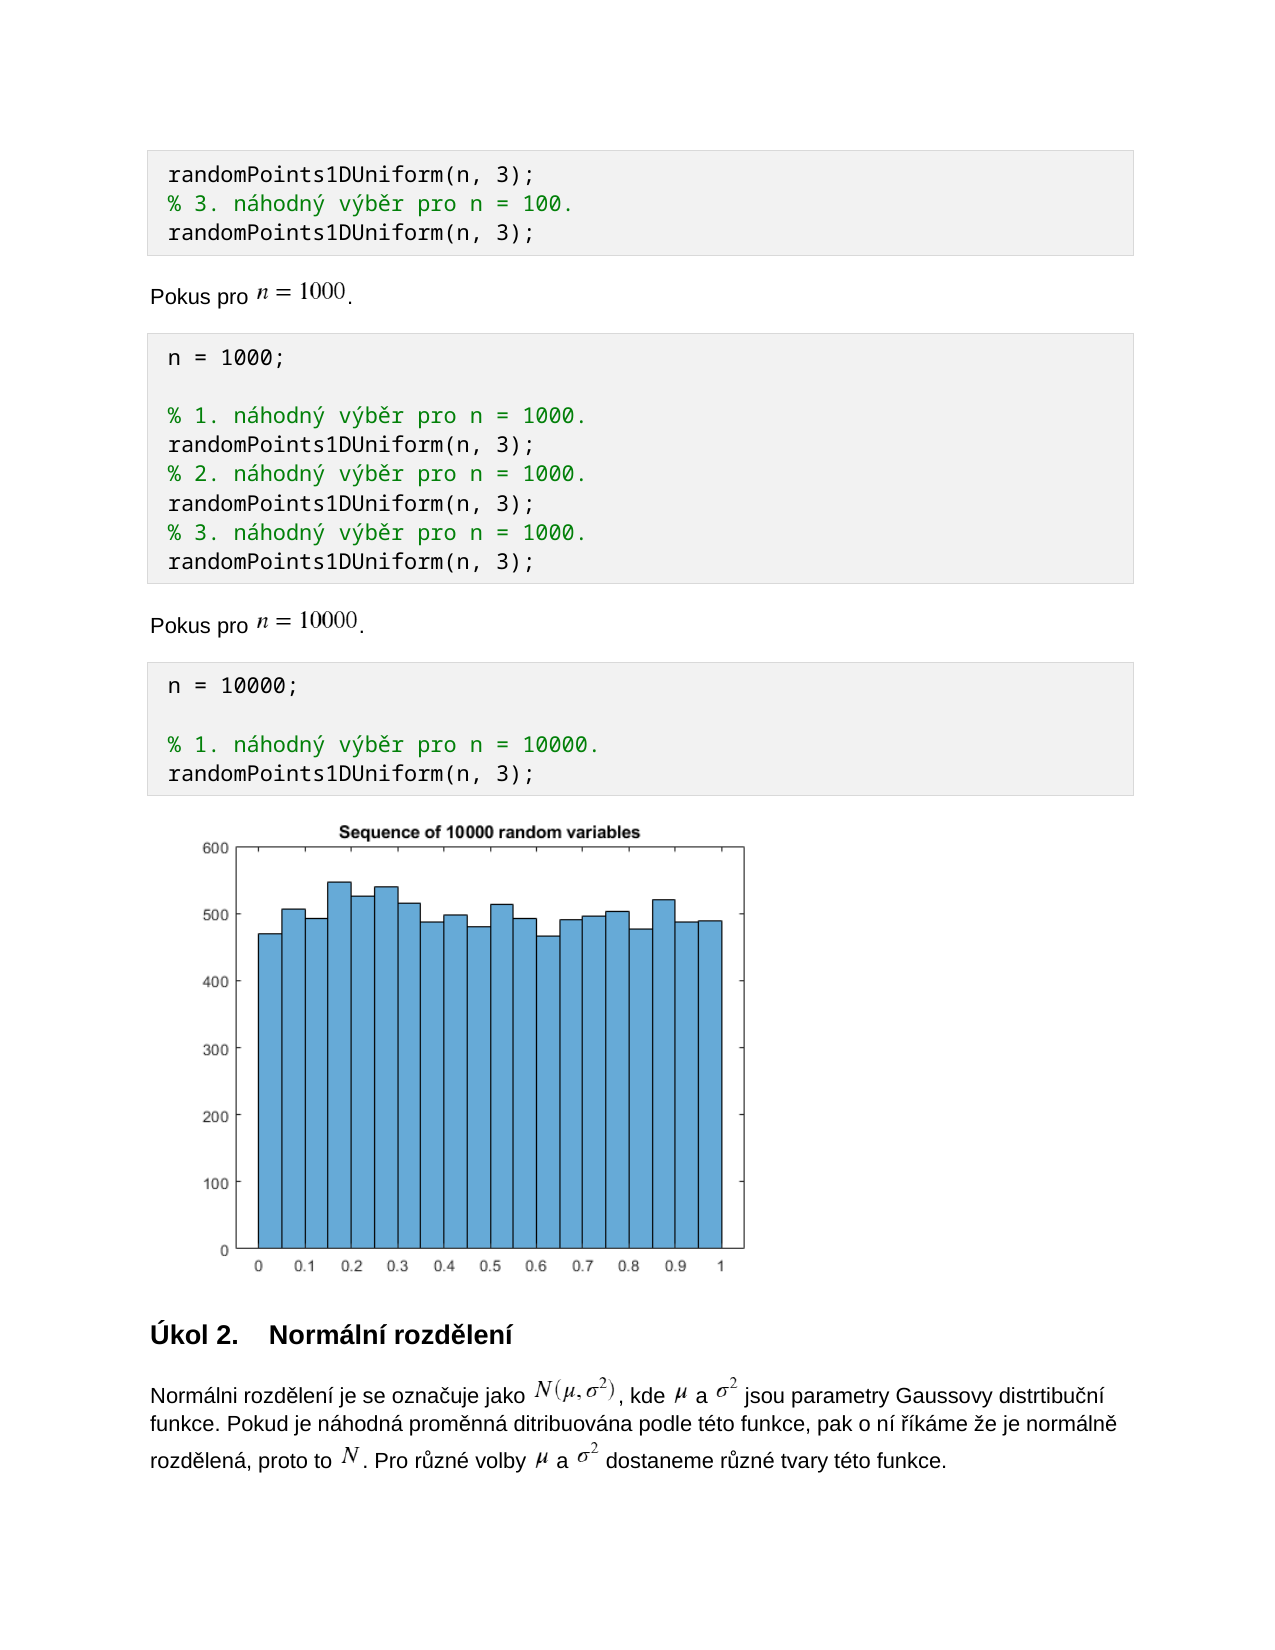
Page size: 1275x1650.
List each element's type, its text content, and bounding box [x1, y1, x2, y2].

text n = 1000; [148, 334, 1133, 362]
text Pokus pro . [150, 606, 1125, 638]
text randomPoints1DUniform(n, 3); [148, 537, 1133, 583]
text randomPoints1DUniform(n, 3); [148, 420, 1133, 449]
picture [254, 277, 347, 305]
text n = 10000; [148, 663, 1133, 691]
picture [532, 1441, 550, 1469]
text % 3. náhodný výběr pro n = 100. [148, 179, 1133, 208]
text randomPoints1DUniform(n, 3); [148, 479, 1133, 508]
text % 3. náhodný výběr pro n = 1000. [148, 508, 1133, 537]
picture [671, 1376, 690, 1404]
text % 1. náhodný výběr pro n = 10000. [148, 720, 1133, 749]
text randomPoints1DUniform(n, 3); [148, 151, 1133, 179]
text Pokus pro . [150, 277, 1125, 309]
picture [574, 1437, 600, 1469]
picture [338, 1441, 362, 1469]
picture [531, 1372, 618, 1404]
picture [254, 605, 359, 634]
subtitle Úkol 2. Normální rozdělení [150, 1319, 1125, 1351]
text randomPoints1DUniform(n, 3); [148, 208, 1133, 255]
text Normálni rozdělení je se označuje jako , kde a jsou parametry Gaussovy distrtibuční funkce. Pokud je náhodná proměnná ditribuována podle této funkce, pak o ní říkáme že je normálně rozdělená, proto to . Pro různé volby a dostaneme různé tvary této funkce. [150, 1372, 1125, 1473]
picture [713, 1372, 739, 1404]
picture [150, 810, 807, 1303]
text randomPoints1DUniform(n, 3); [148, 749, 1133, 795]
text % 1. náhodný výběr pro n = 1000. [148, 391, 1133, 420]
text % 2. náhodný výběr pro n = 1000. [148, 449, 1133, 479]
